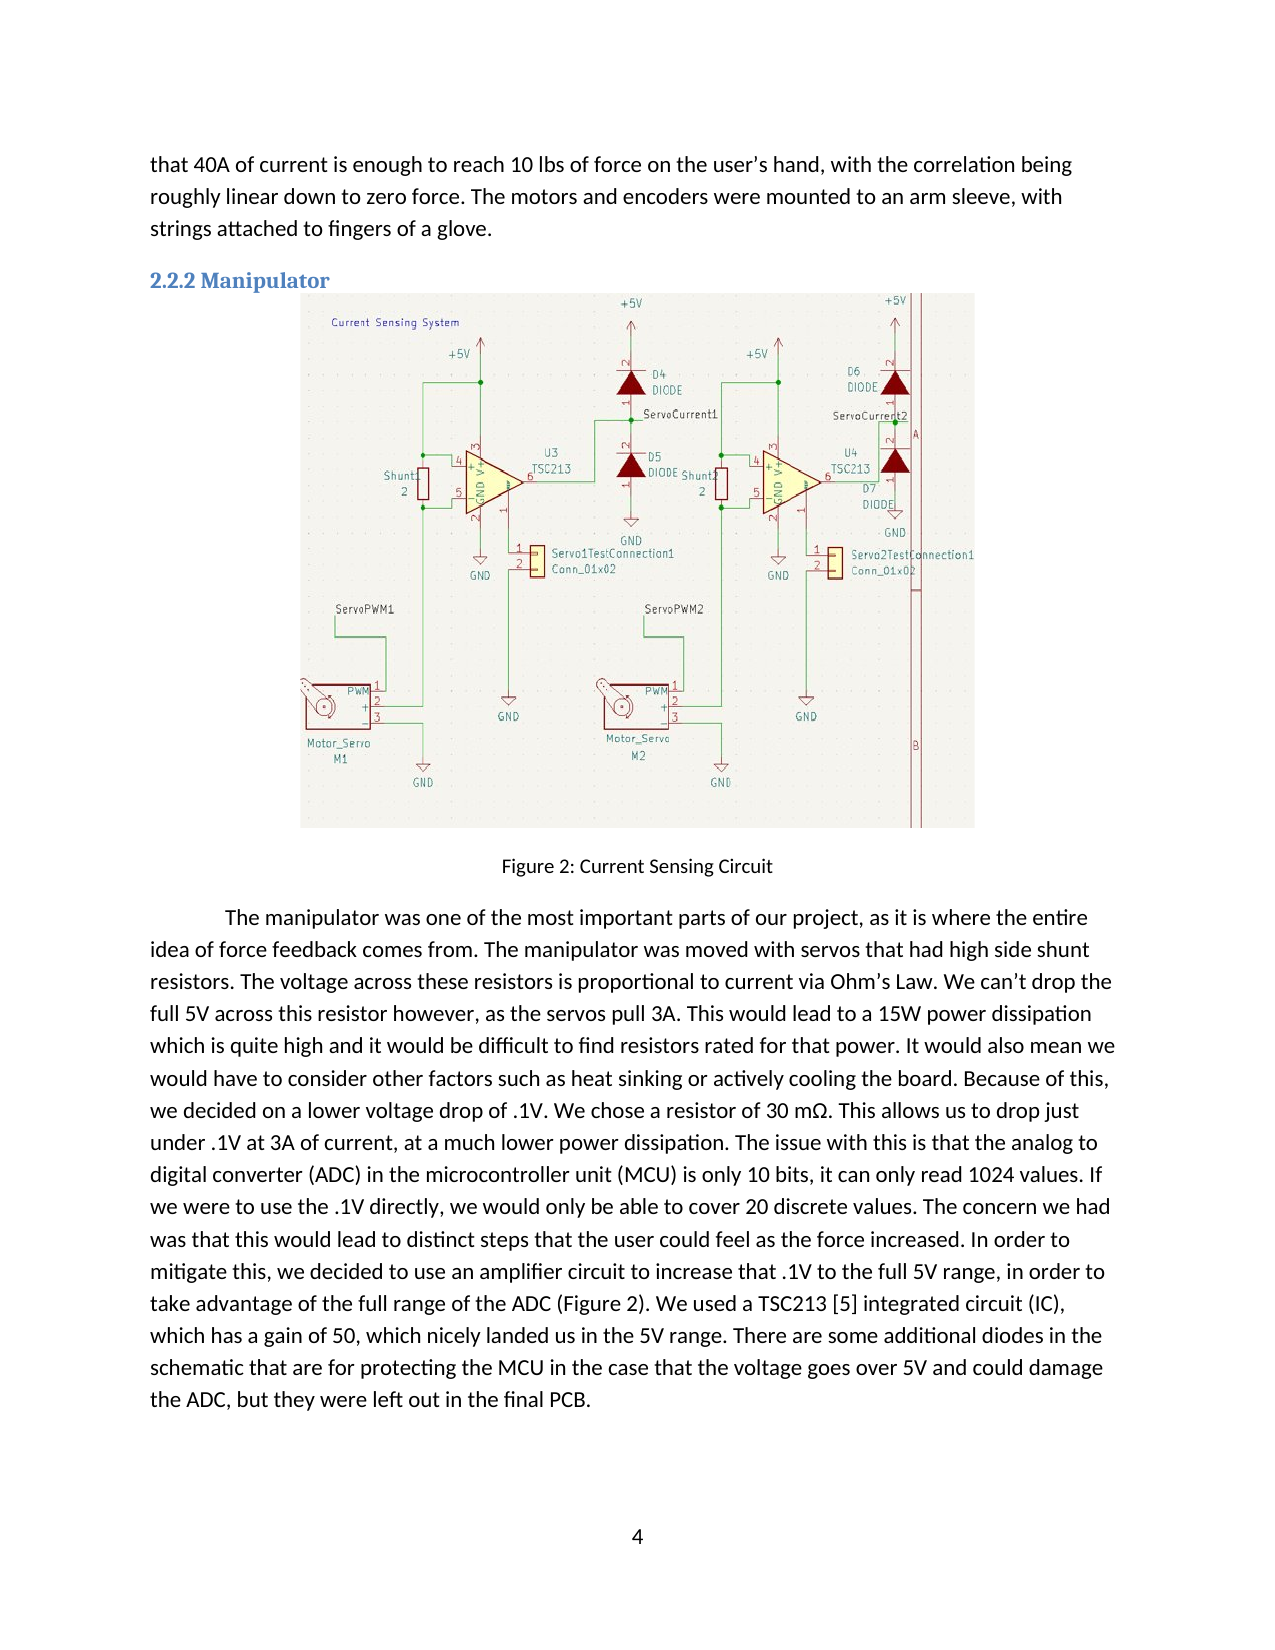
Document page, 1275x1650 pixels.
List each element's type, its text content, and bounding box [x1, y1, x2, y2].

subtitle 2.2.2 Manipulator [150, 267, 1125, 294]
text Figure 2: Current Sensing Circuit [150, 853, 1125, 878]
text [150, 150, 1125, 242]
picture [300, 293, 975, 828]
text The manipulator was one of the most important parts of our project, as it is where the entire idea of force feedback comes from. The manipulator was moved with servos that had high side shunt resistors. The voltage across these resistors is proportional to current via Ohm’s Law. We can’t drop the full 5V across this resistor however, as the servos pull 3A. This would lead to a 15W power dissipation which is quite high and it would be difficult to find resistors rated for that power. It would also mean we would have to consider other factors such as heat sinking or actively cooling the board. Because of this, we decided on a lower voltage drop of .1V. We chose a resistor of 30 mΩ. This allows us to drop just under .1V at 3A of current, at a much lower power dissipation. The issue with this is that the analog to digital converter (ADC) in the microcontroller unit (MCU) is only 10 bits, it can only read 1024 values. If we were to use the .1V directly, we would only be able to cover 20 discrete values. The concern we had was that this would lead to distinct steps that the user could feel as the force increased. In order to mitigate this, we decided to use an amplifier circuit to increase that .1V to the full 5V range, in order to take advantage of the full range of the ADC (Figure 2). We used a TSC213 [5] integrated circuit (IC), which has a gain of 50, which nicely landed us in the 5V range. There are some additional diodes in the schematic that are for protecting the MCU in the case that the voltage goes over 5V and could damage the ADC, but they were left out in the final PCB. [150, 903, 1125, 1414]
